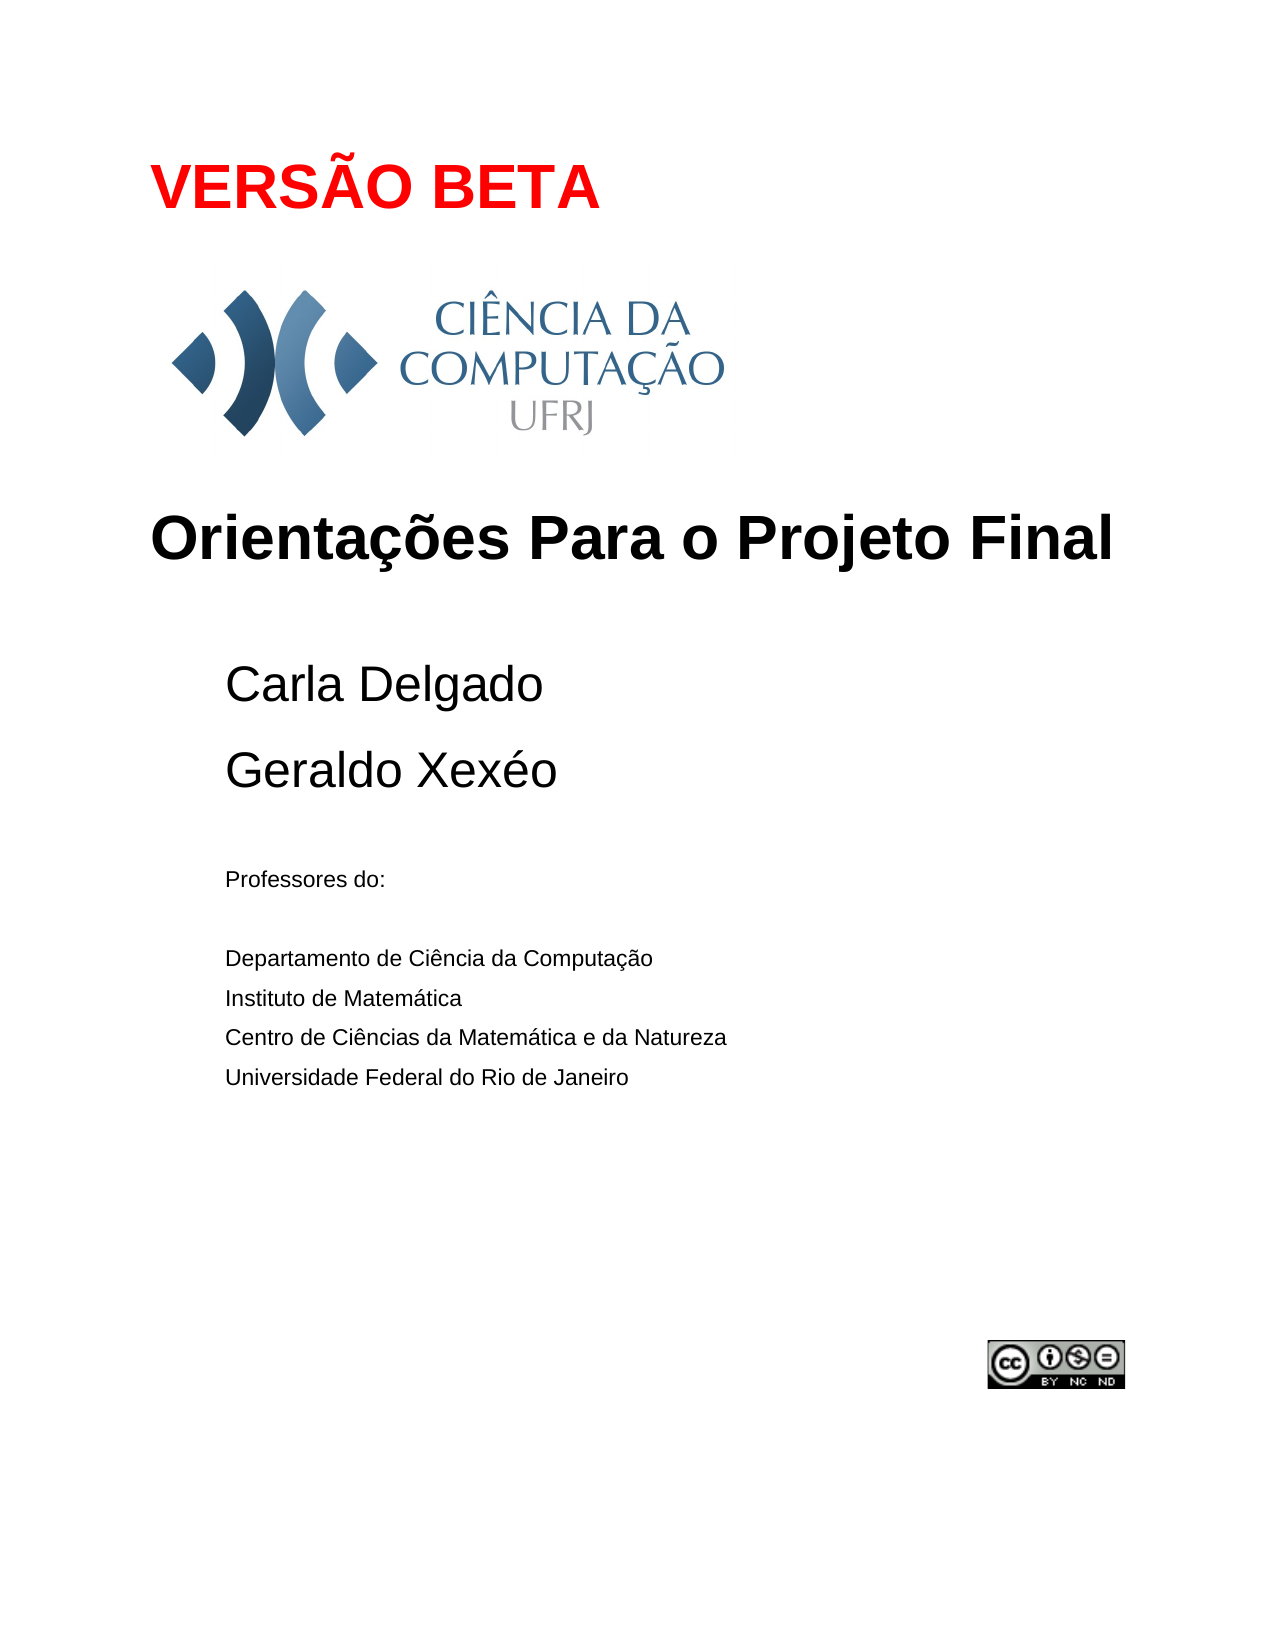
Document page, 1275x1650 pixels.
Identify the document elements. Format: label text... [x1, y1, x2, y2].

text Professores do: [150, 866, 1125, 893]
text Carla Delgado [150, 654, 1125, 712]
text Instituto de Matemática [150, 985, 1125, 1011]
picture [987, 1340, 1125, 1389]
text Geraldo Xexéo [150, 741, 1125, 798]
text Centro de Ciências da Matemática e da Natureza [150, 1024, 1125, 1051]
title VERSÃO BETA [150, 150, 1125, 222]
picture [150, 264, 757, 464]
text Universidade Federal do Rio de Janeiro [150, 1064, 1125, 1090]
text Departamento de Ciência da Computação [150, 945, 1125, 972]
title Orientações Para o Projeto Final [150, 501, 1125, 573]
